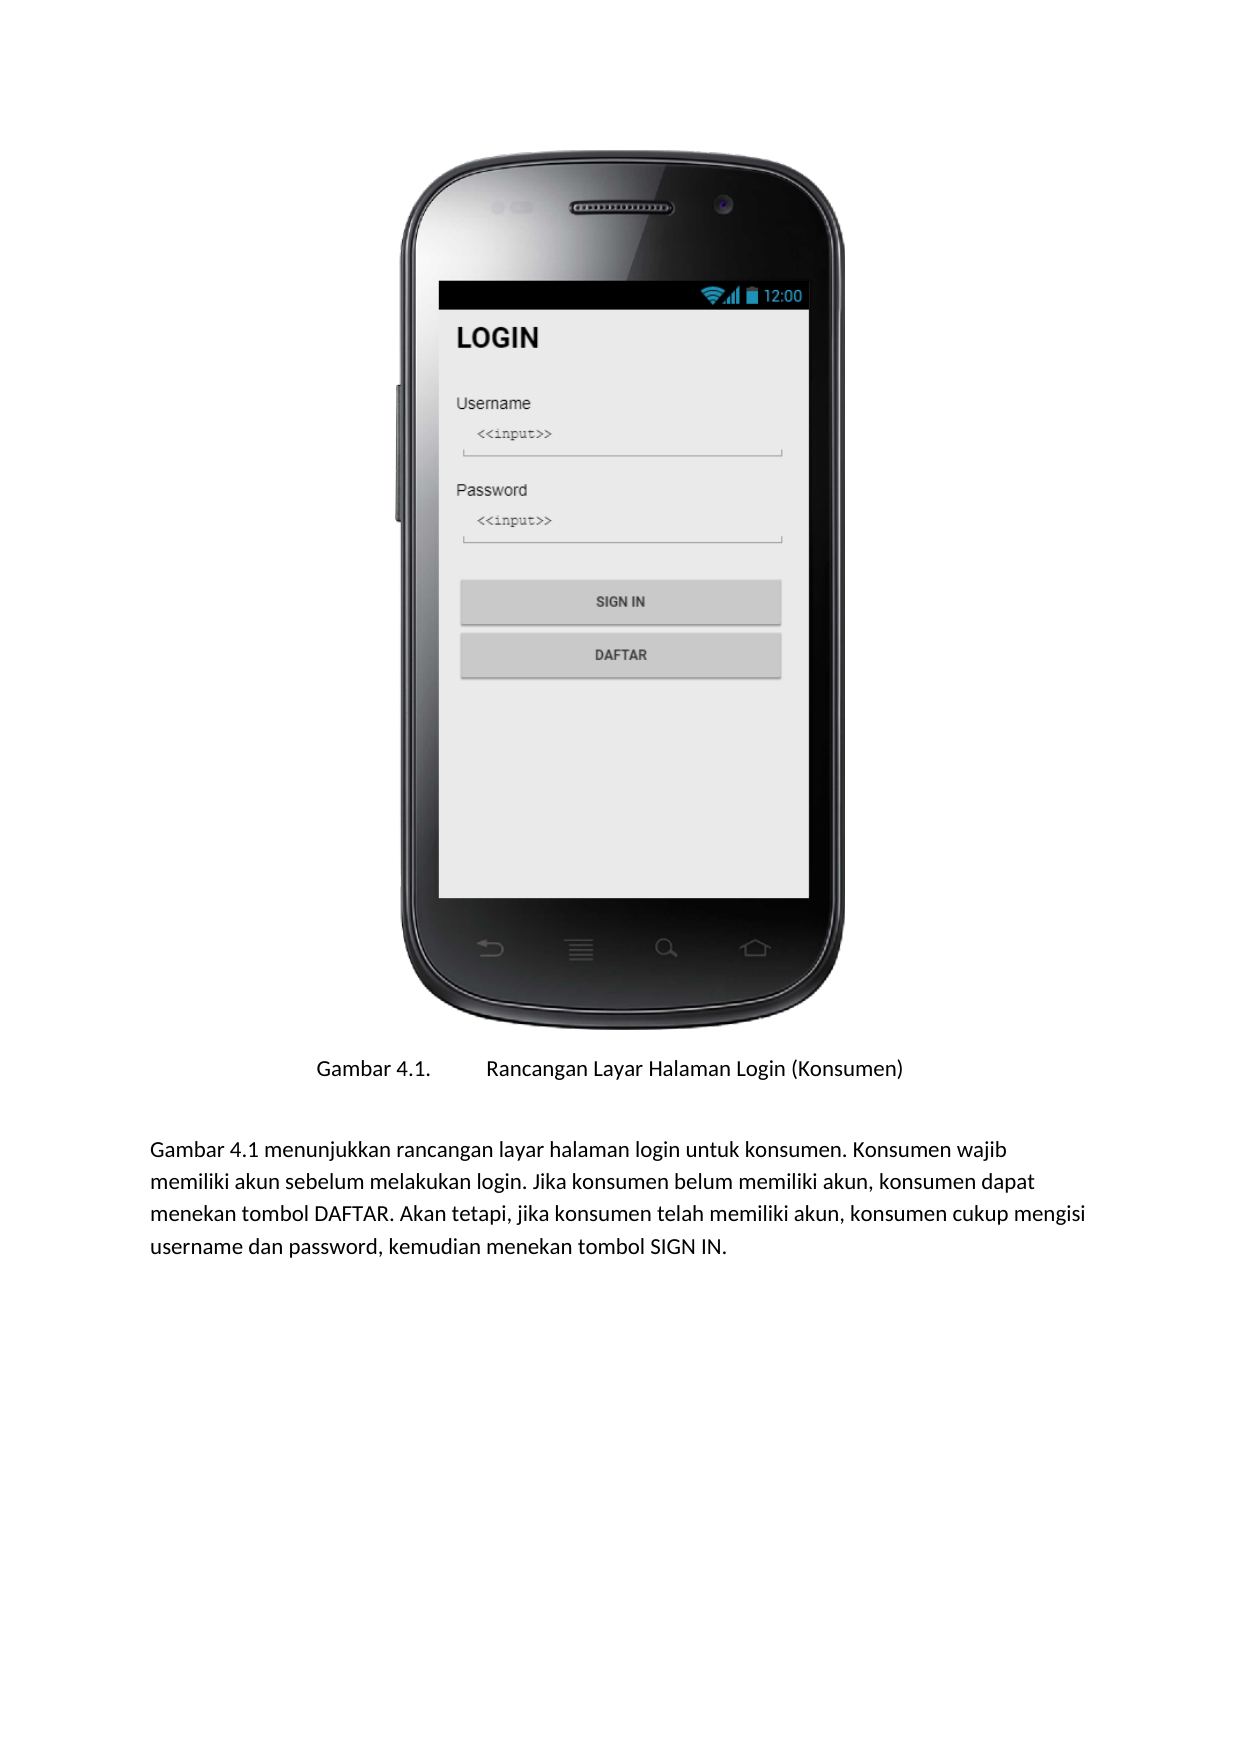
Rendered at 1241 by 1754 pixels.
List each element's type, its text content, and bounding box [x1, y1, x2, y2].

text Gambar 4.1 menunjukkan rancangan layar halaman login untuk konsumen. Konsumen wajib memiliki akun sebelum melakukan login. Jika konsumen belum memiliki akun, konsumen dapat menekan tombol DAFTAR. Akan tetapi, jika konsumen telah memiliki akun, konsumen cukup mengisi username dan password, kemudian menekan tombol SIGN IN. [150, 1135, 1090, 1260]
picture [395, 150, 845, 1030]
list Rancangan Layar Halaman Login (Konsumen) [187, 1054, 1090, 1082]
